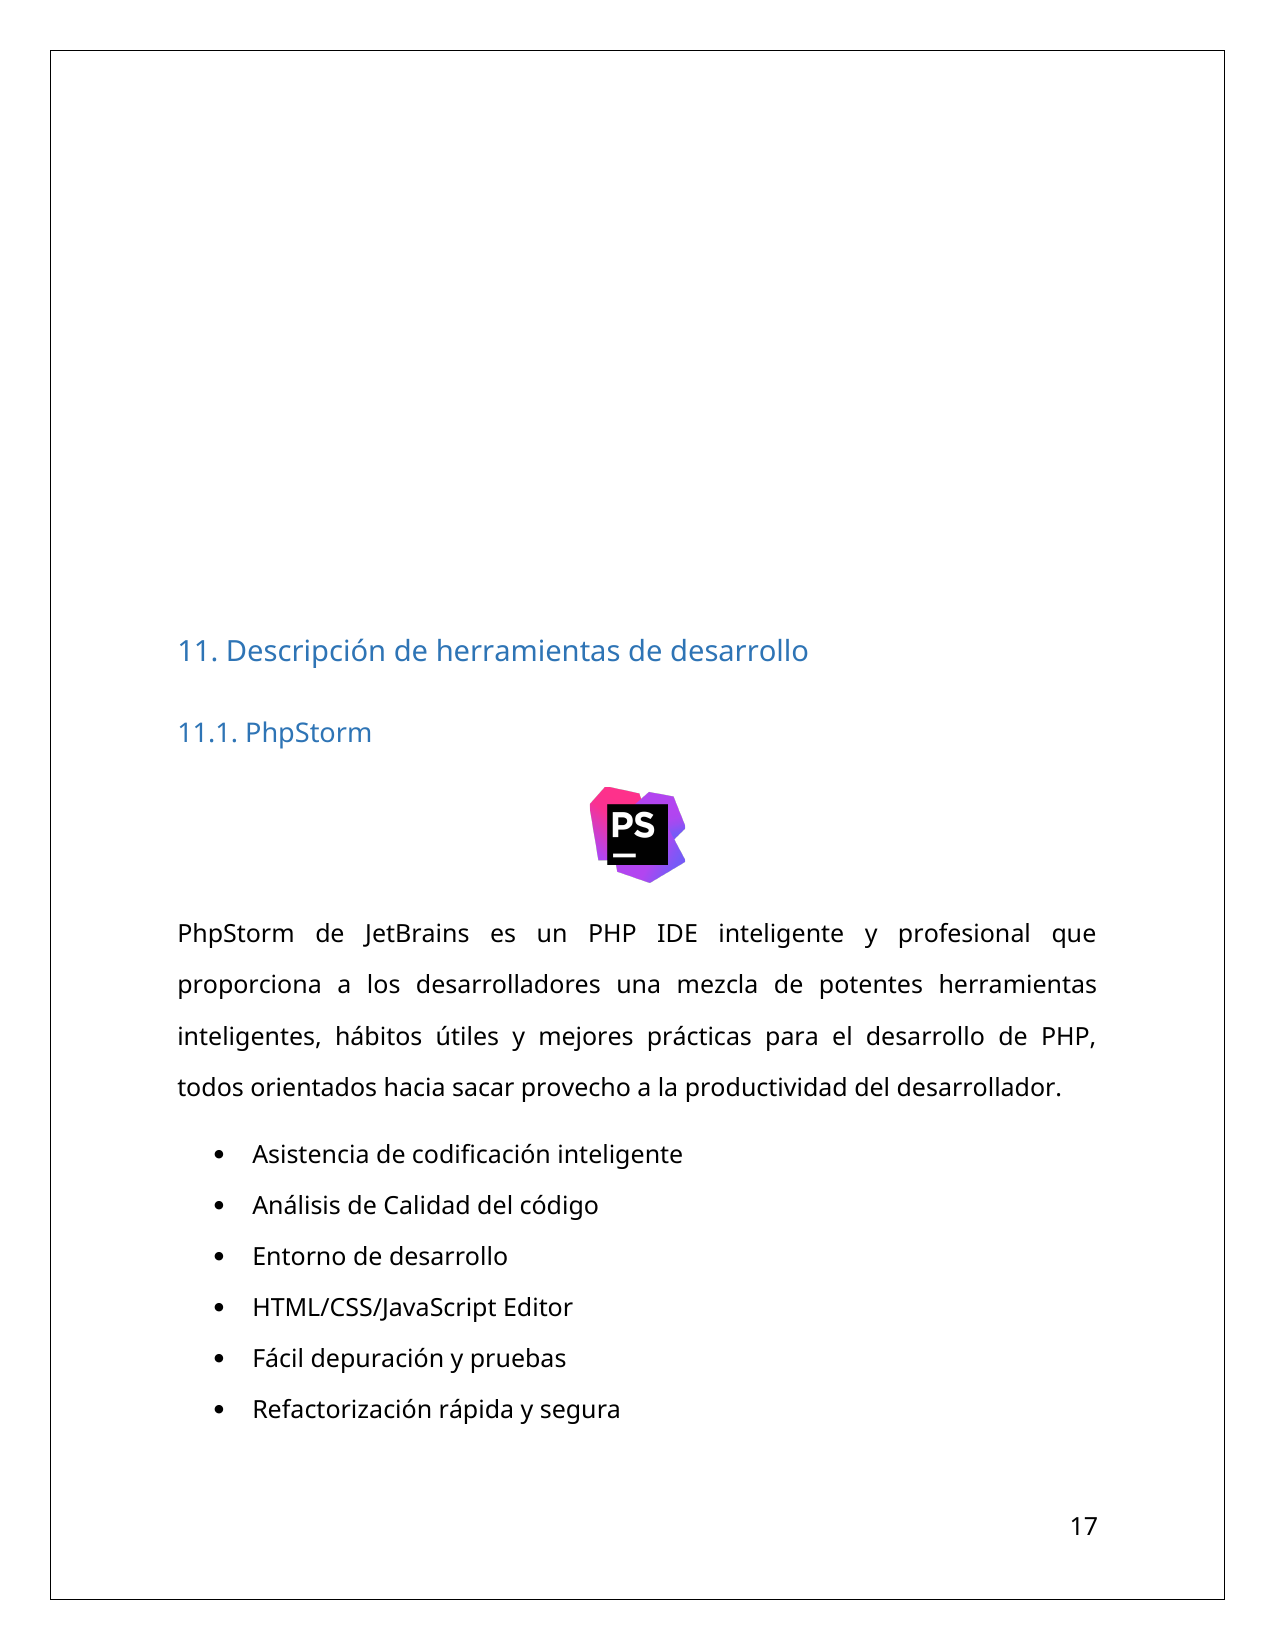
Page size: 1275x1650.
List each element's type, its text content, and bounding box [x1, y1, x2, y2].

picture [589, 787, 686, 883]
list Entorno de desarrollo [214, 1239, 1098, 1273]
list Fácil depuración y pruebas [214, 1341, 1098, 1375]
list HTML/CSS/JavaScript Editor [214, 1290, 1098, 1324]
list Asistencia de codificación inteligente [214, 1137, 1098, 1171]
list Análisis de Calidad del código [214, 1188, 1098, 1222]
subtitle 11. Descripción de herramientas de desarrollo [177, 630, 1098, 669]
list Refactorización rápida y segura [214, 1392, 1098, 1426]
text PhpStorm de JetBrains es un PHP IDE inteligente y profesional que proporciona a los desarrolladores una mezcla de potentes herramientas inteligentes, hábitos útiles y mejores prácticas para el desarrollo de PHP, todos orientados hacia sacar provecho a la productividad del desarrollador. [177, 916, 1098, 1103]
subtitle 11.1. PhpStorm [177, 713, 1098, 750]
